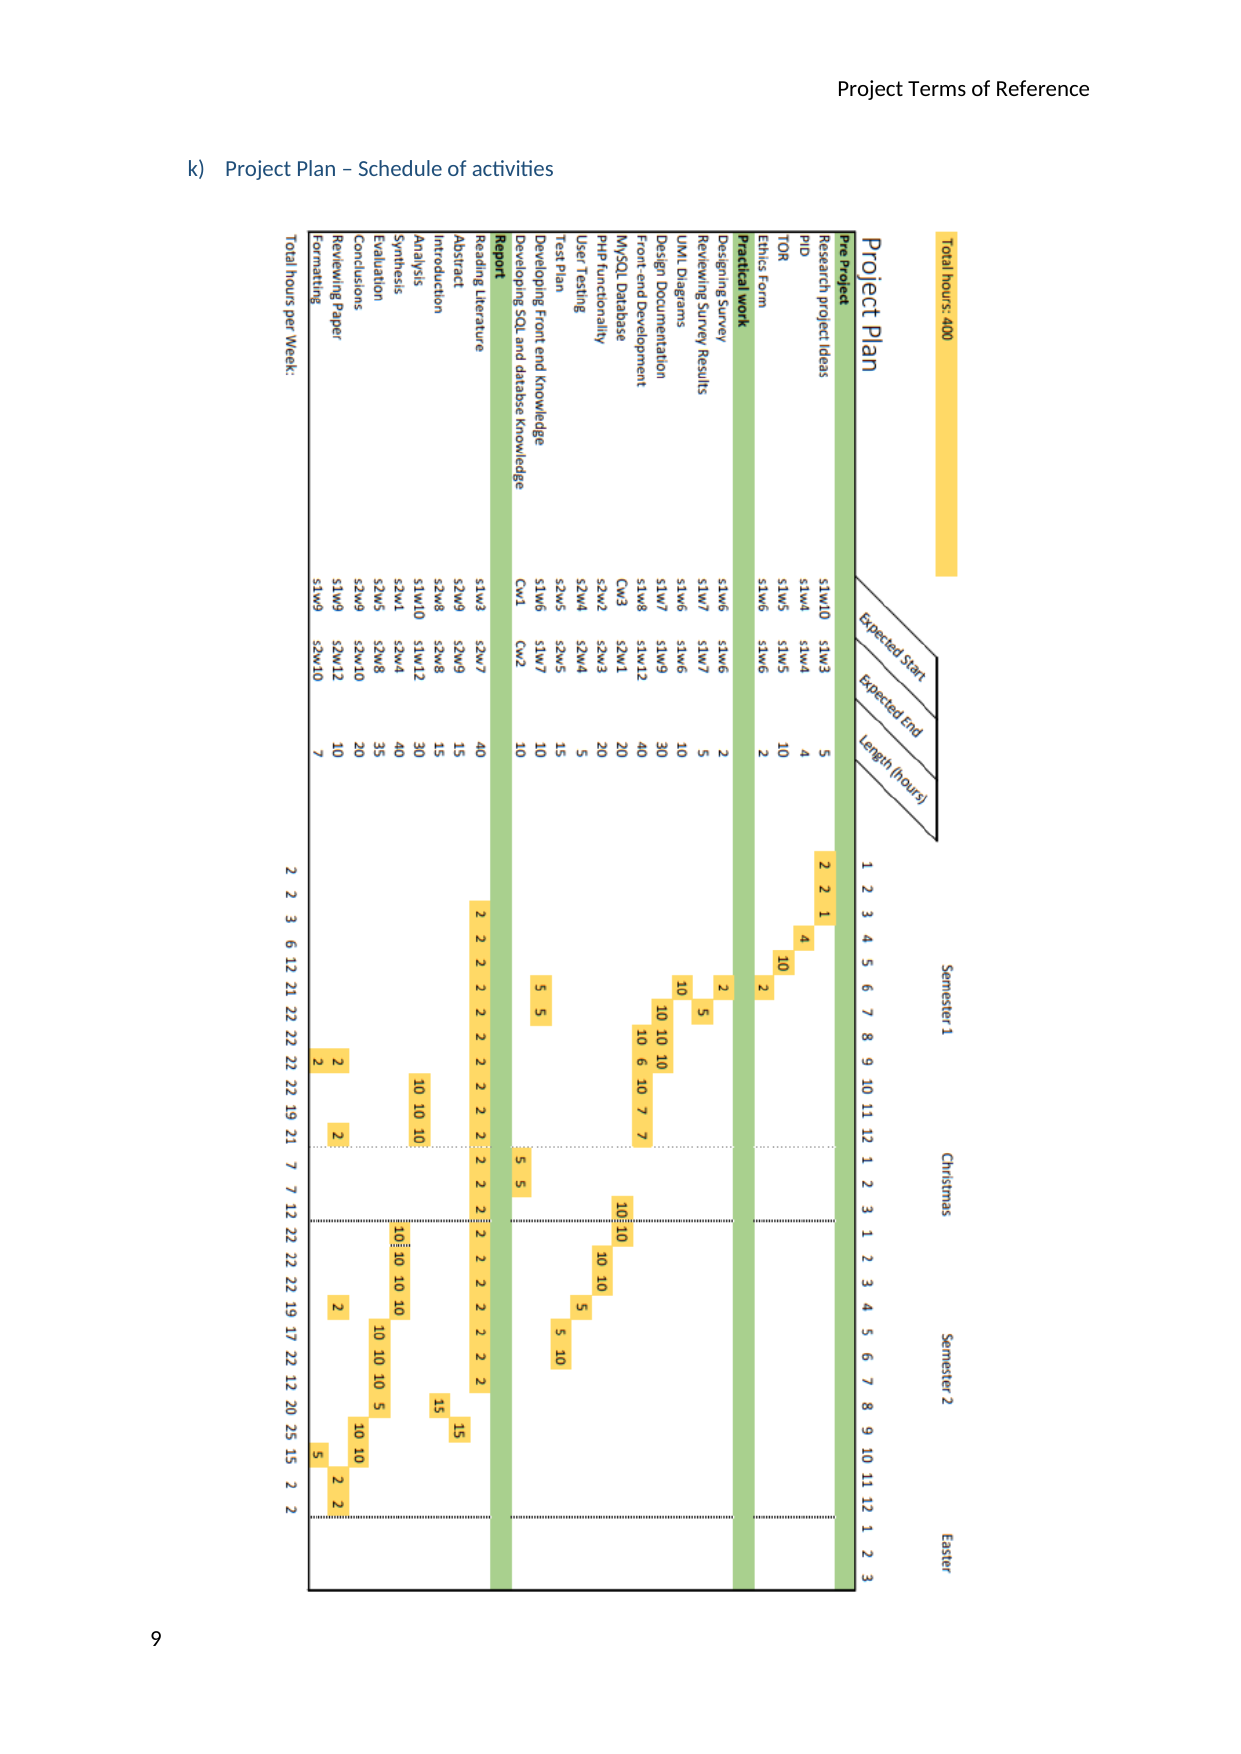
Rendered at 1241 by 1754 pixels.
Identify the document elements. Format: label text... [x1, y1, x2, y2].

picture [277, 225, 965, 1602]
subtitle Project Plan – Schedule of activities [187, 154, 1090, 182]
